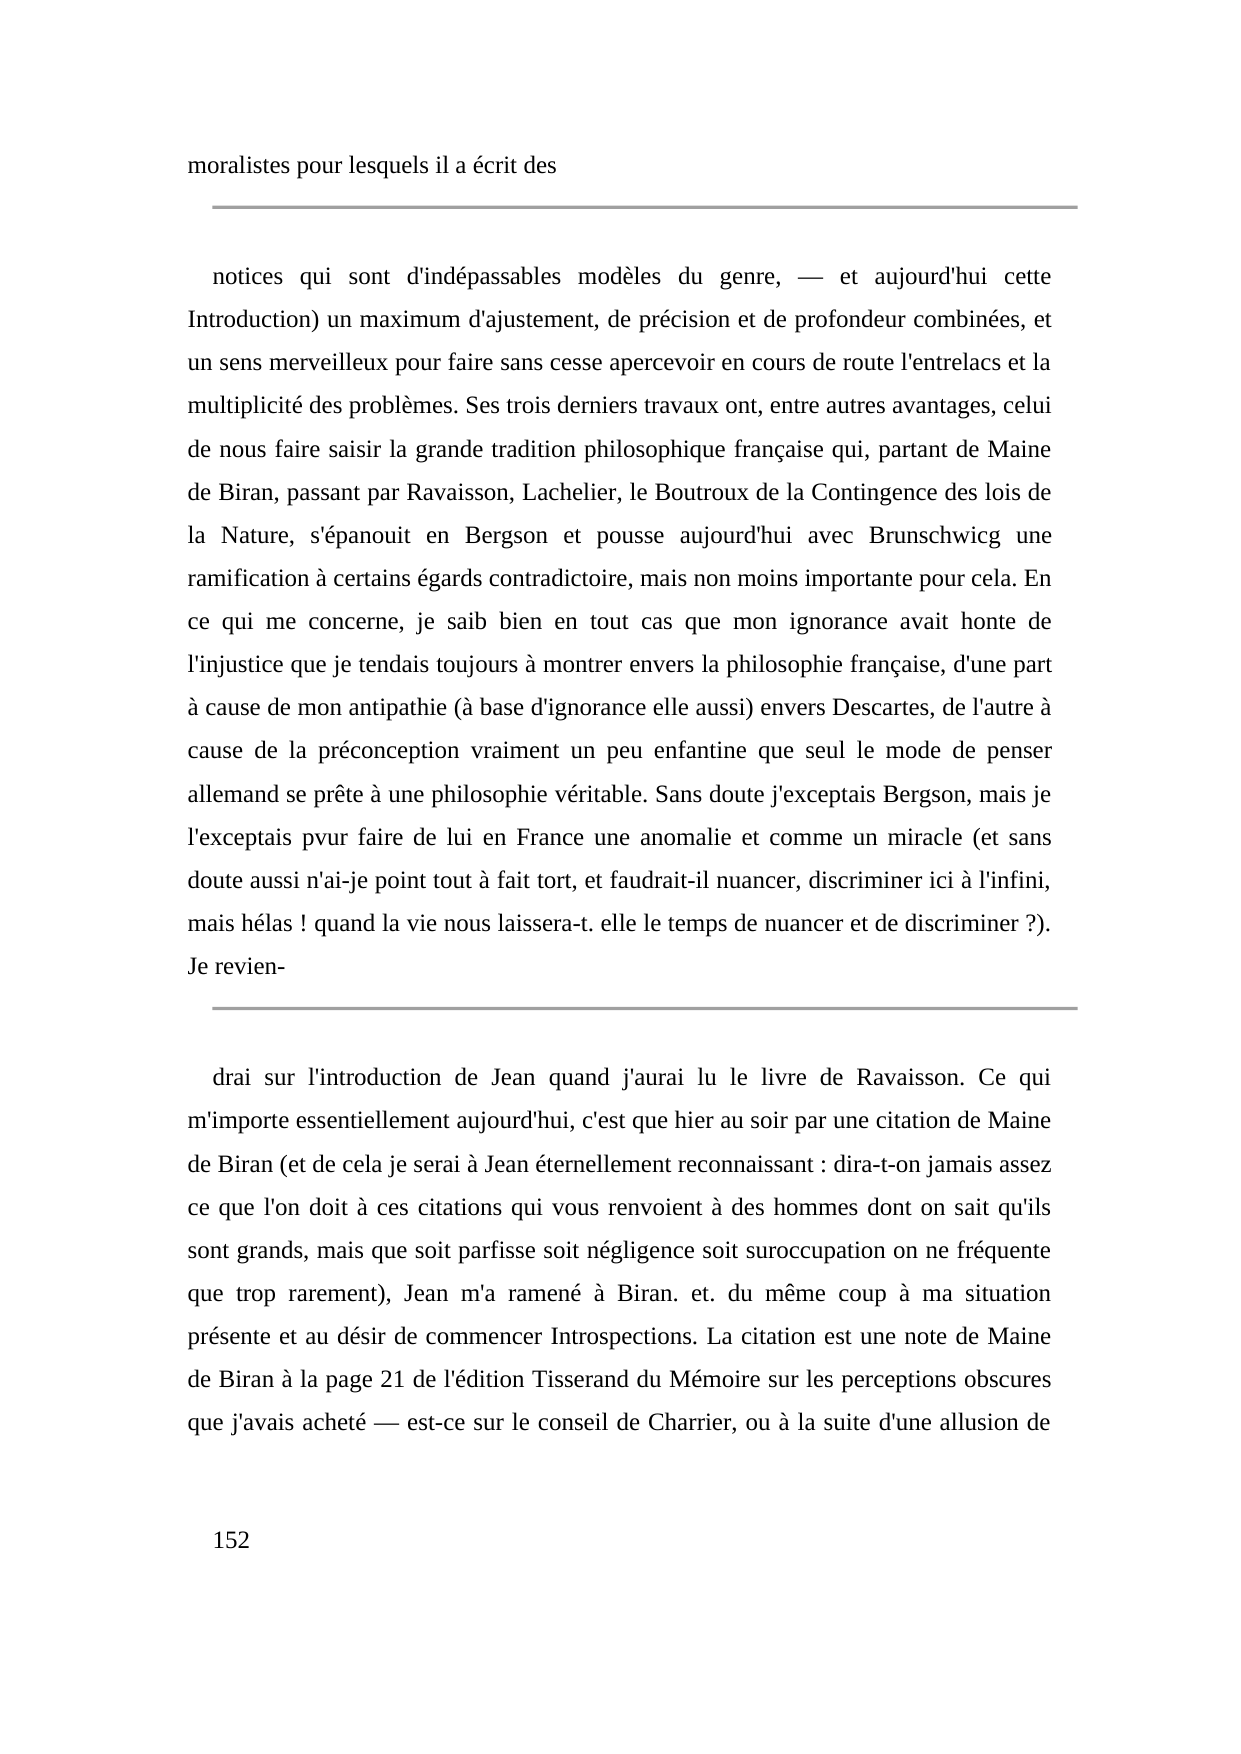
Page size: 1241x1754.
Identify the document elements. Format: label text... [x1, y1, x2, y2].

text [187, 1062, 1053, 1436]
text notices qui sont d'indépassables modèles du genre, — et aujourd'hui cette Introduction) un maximum d'ajustement, de précision et de profondeur combinées, et un sens merveilleux pour faire sans cesse apercevoir en cours de route l'entrelacs et la multiplicité des problèmes. Ses trois derniers travaux ont, entre autres avantages, celui de nous faire saisir la grande tradition philosophique française qui, partant de Maine de Biran, passant par Ravaisson, Lachelier, le Boutroux de la Contingence des lois de la Nature, s'épanouit en Bergson et pousse aujourd'hui avec Brunschwicg une ramification à certains égards contradictoire, mais non moins importante pour cela. En ce qui me concerne, je saib bien en tout cas que mon ignorance avait honte de l'injustice que je tendais toujours à montrer envers la philosophie française, d'une part à cause de mon antipathie (à base d'ignorance elle aussi) envers Descartes, de l'autre à cause de la préconception vraiment un peu enfantine que seul le mode de penser allemand se prête à une philosophie véritable. Sans doute j'exceptais Bergson, mais je l'exceptais pvur faire de lui en France une anomalie et comme un miracle (et sans doute aussi n'ai-je point tout à fait tort, et faudrait-il nuancer, discriminer ici à l'infini, mais hélas ! quand la vie nous laissera-t. elle le temps de nuancer et de discriminer ?). Je revien- [187, 261, 1053, 980]
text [187, 150, 1053, 179]
